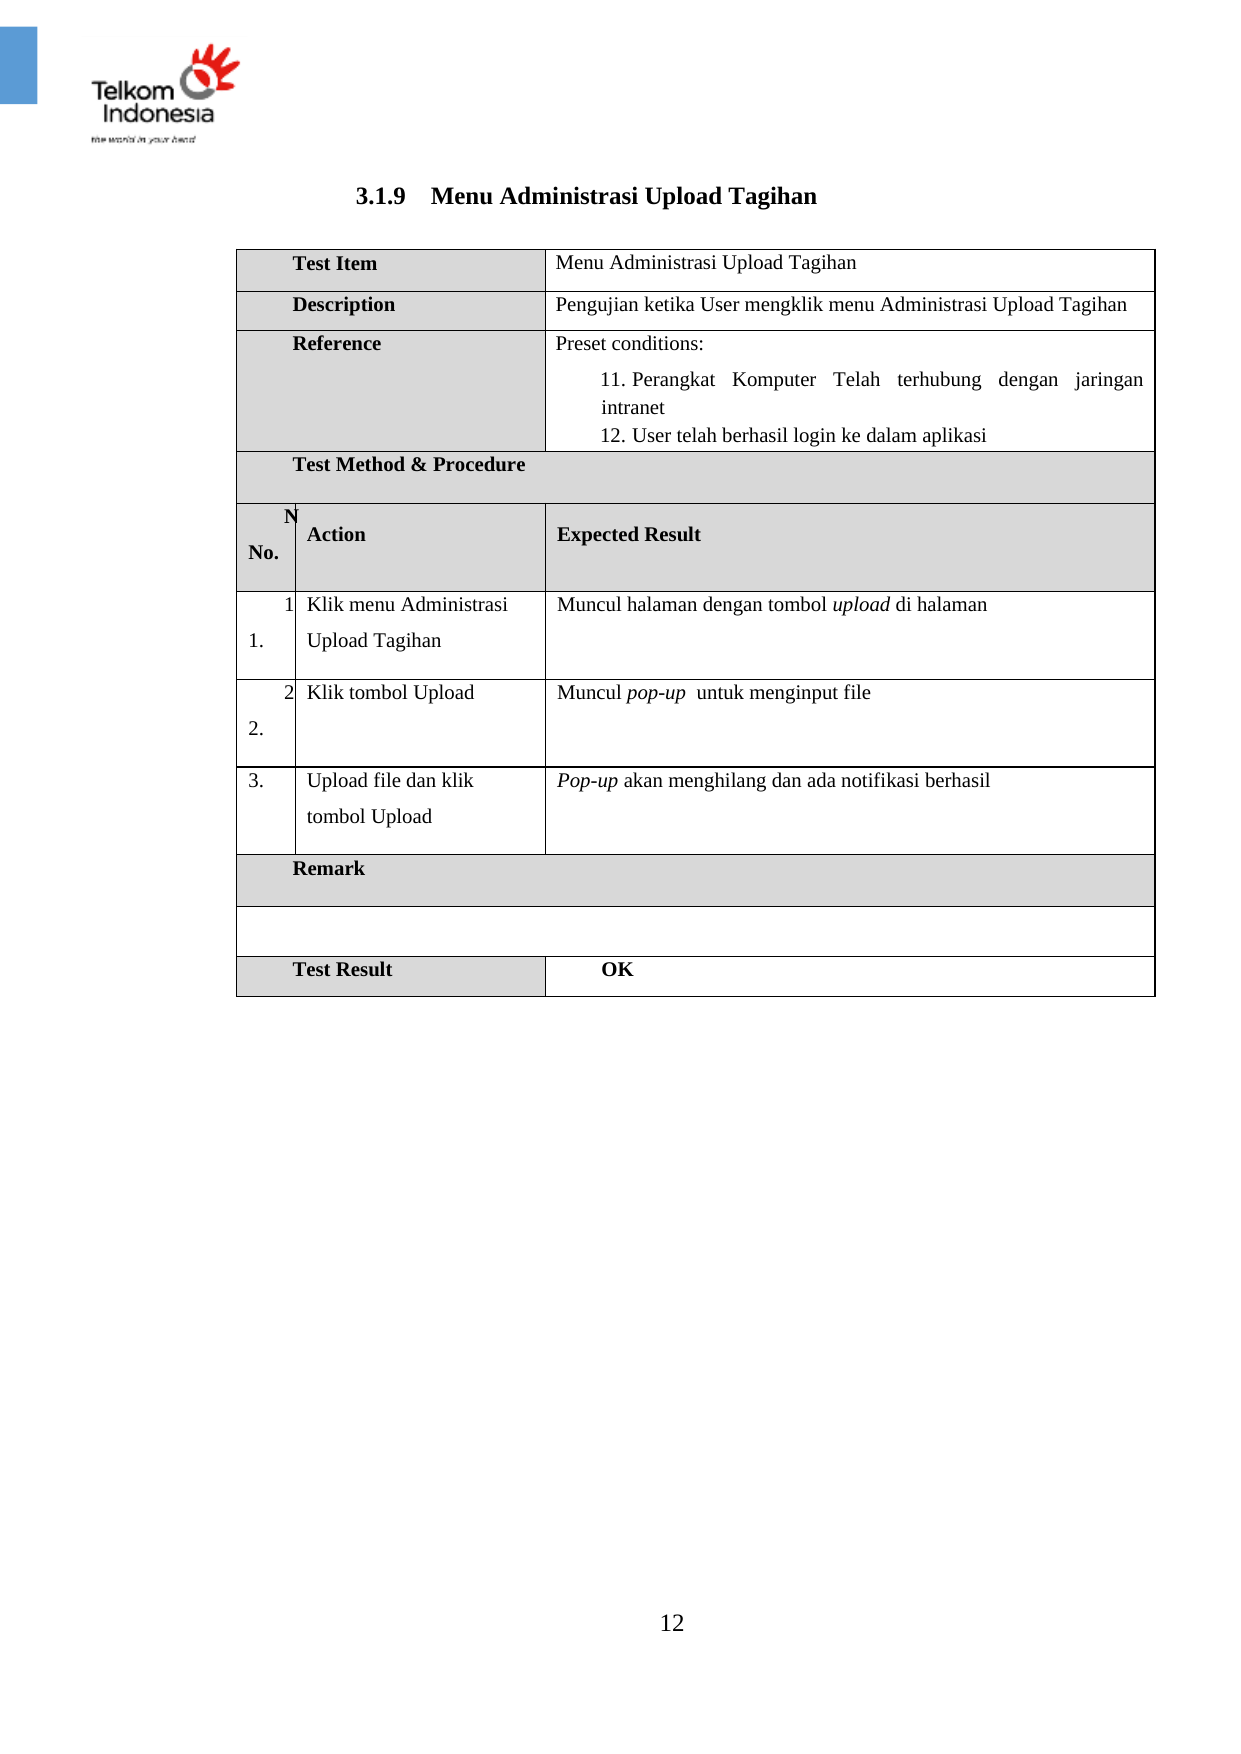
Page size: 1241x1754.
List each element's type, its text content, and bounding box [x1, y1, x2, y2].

table_cell Description [237, 292, 545, 330]
table_cell Klik menu Administrasi Upload Tagihan [296, 592, 545, 678]
table_cell Pengujian ketika User mengklik menu Administrasi Upload Tagihan [546, 292, 1154, 330]
table_cell Pop-up akan menghilang dan ada notifikasi berhasil [546, 768, 1154, 854]
table_cell Remark [237, 855, 1154, 906]
table_cell Test Result [237, 957, 545, 996]
table_cell Expected Result [546, 504, 1154, 591]
table_cell 3. [237, 768, 295, 854]
table_cell Muncul halaman dengan tombol upload di halaman [546, 592, 1154, 678]
table_cell 22. [237, 680, 295, 766]
table_header Menu Administrasi Upload Tagihan [546, 250, 1154, 291]
table_cell Test Method & Procedure [237, 452, 1154, 503]
table_cell Muncul pop-up untuk menginput file [546, 680, 1154, 766]
table_cell [237, 907, 1154, 956]
table_cell Klik tombol Upload [296, 680, 545, 766]
table_cell Reference [237, 331, 545, 451]
table_cell Upload file dan klik tombol Upload [296, 768, 545, 854]
table_cell Action [296, 504, 545, 591]
table_cell NNo. [237, 504, 295, 591]
subtitle Menu Administrasi Upload Tagihan [356, 181, 1063, 210]
picture [81, 36, 248, 146]
table_header Test Item [237, 250, 545, 291]
table_cell OK [546, 957, 1154, 996]
table_cell Preset conditions: Perangkat Komputer Telah terhubung dengan jaringan intranet User telah berhasil login ke dalam aplikasi [546, 331, 1154, 451]
table_cell 11. [237, 592, 295, 678]
